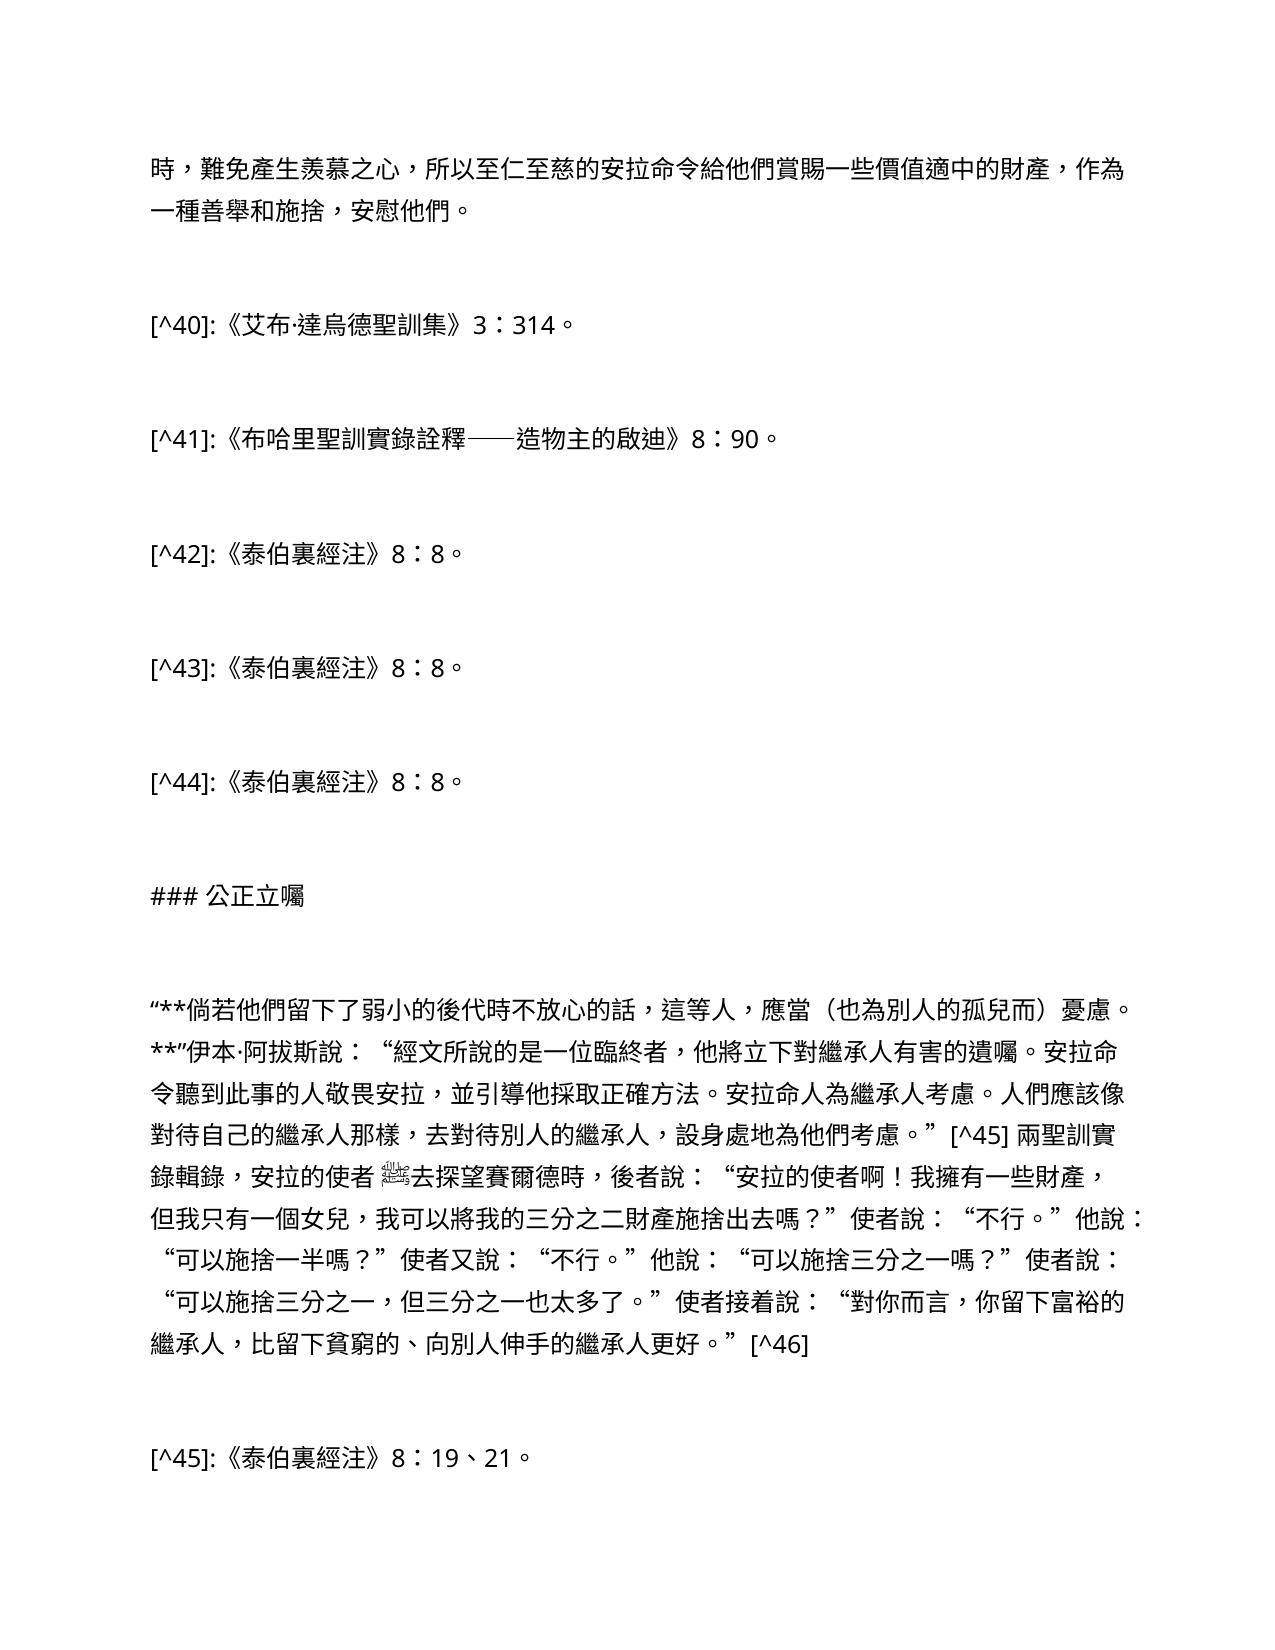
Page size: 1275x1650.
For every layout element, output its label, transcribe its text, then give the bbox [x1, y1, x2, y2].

text [^40]:《艾布·達烏德聖訓集》3：314。 [150, 306, 1125, 342]
text [^43]:《泰伯裏經注》8：8。 [150, 648, 1125, 684]
text [^44]:《泰伯裏經注》8：8。 [150, 762, 1125, 799]
text “**倘若他們留下了弱小的後代時不放心的話，這等人，應當（也為別人的孤兒而）憂慮。**”伊本·阿拔斯說：“經文所說的是一位臨終者，他將立下對繼承人有害的遺囑。安拉命令聽到此事的人敬畏安拉，並引導他採取正確方法。安拉命人為繼承人考慮。人們應該像對待自己的繼承人那樣，去對待別人的繼承人，設身處地為他們考慮。”[^45] 兩聖訓實錄輯錄，安拉的使者ﷺ去探望賽爾德時，後者說：“安拉的使者啊！我擁有一些財產，但我只有一個女兒，我可以將我的三分之二財產施捨出去嗎？”使者說：“不行。”他說：“可以施捨一半嗎？”使者又說：“不行。”他說：“可以施捨三分之一嗎？”使者說：“可以施捨三分之一，但三分之一也太多了。”使者接着說：“對你而言，你留下富裕的繼承人，比留下貧窮的、向別人伸手的繼承人更好。”[^46] [150, 991, 1125, 1360]
text [^41]:《布哈里聖訓實錄詮釋——造物主的啟迪》8：90。 [150, 420, 1125, 456]
text [^45]:《泰伯裏經注》8：19、21。 [150, 1438, 1125, 1474]
text [^42]:《泰伯裏經注》8：8。 [150, 534, 1125, 570]
text ### 公正立囑 [150, 877, 1125, 913]
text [150, 150, 1125, 228]
